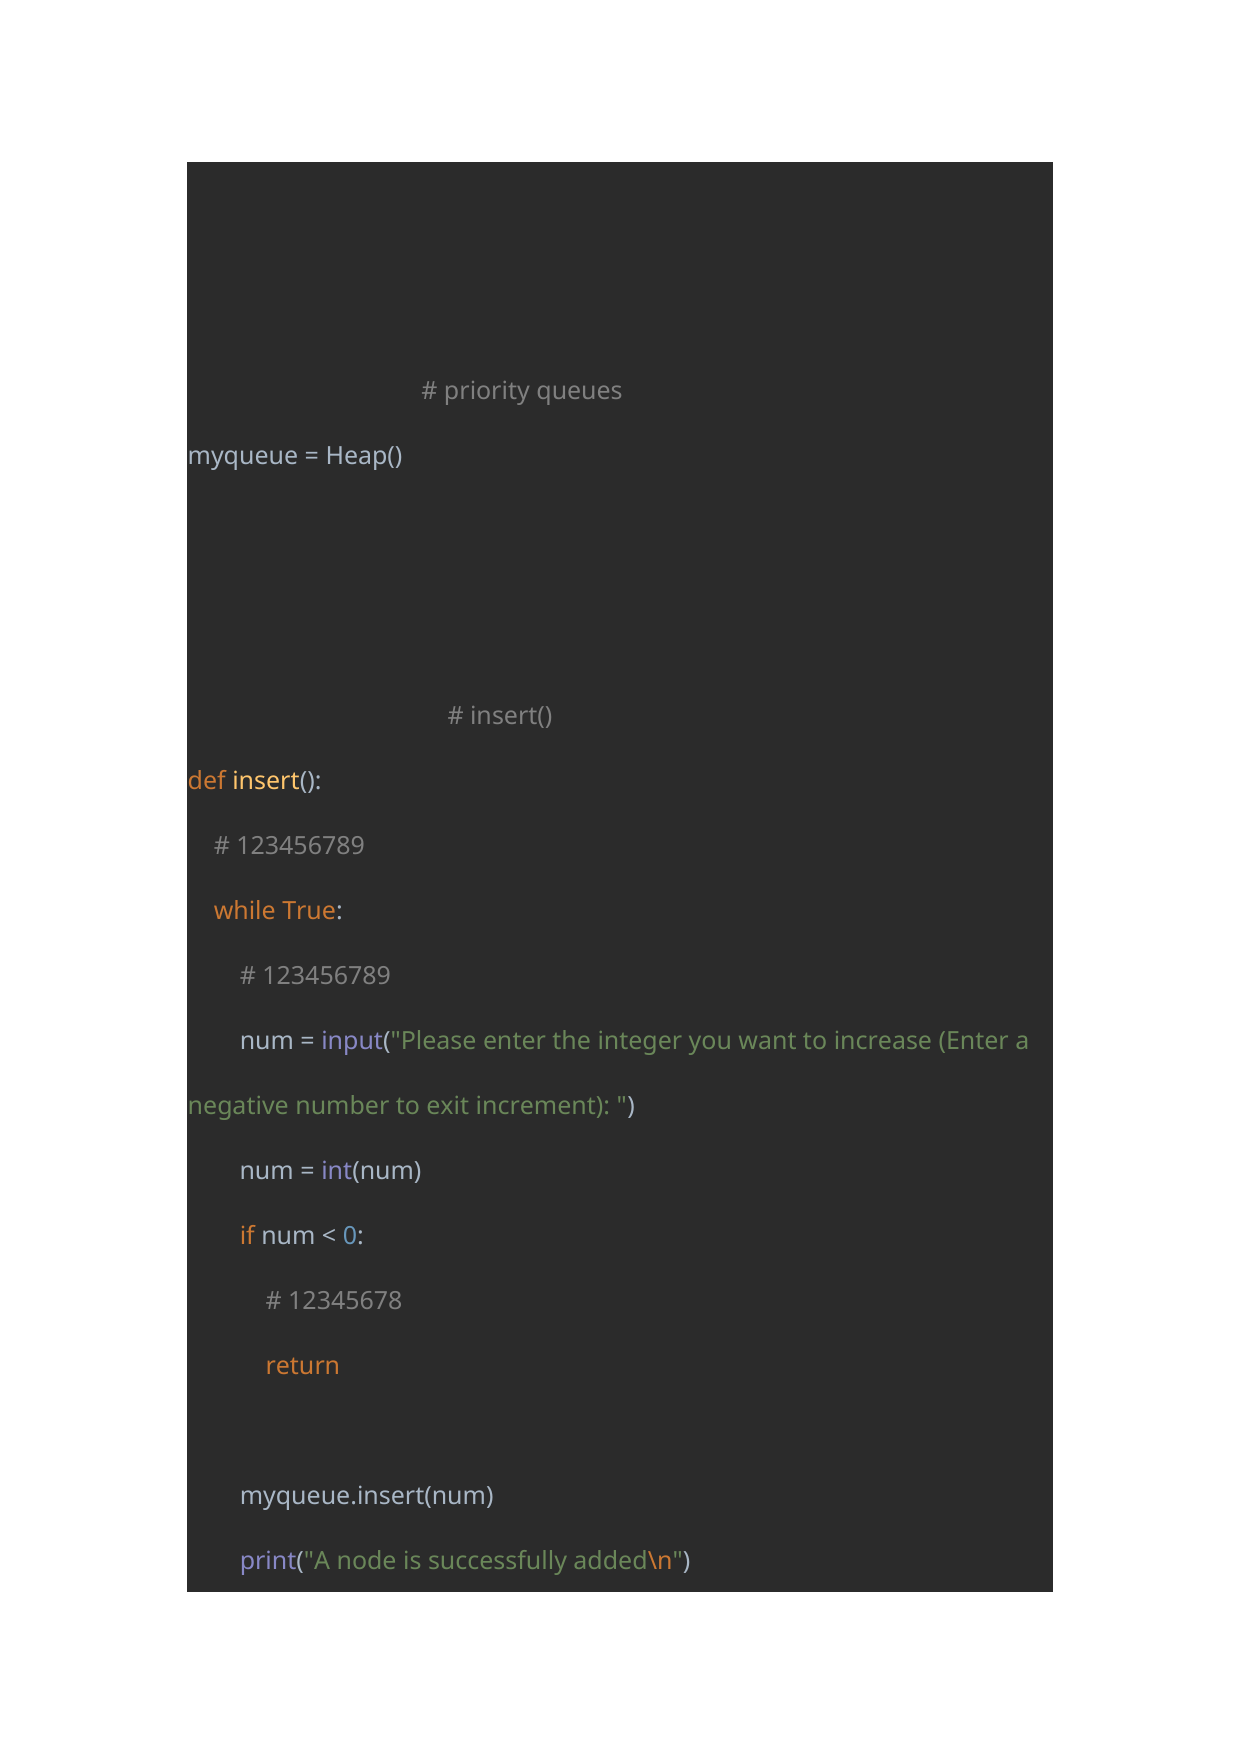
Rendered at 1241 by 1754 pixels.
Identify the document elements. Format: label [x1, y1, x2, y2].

text [187, 162, 1053, 1592]
